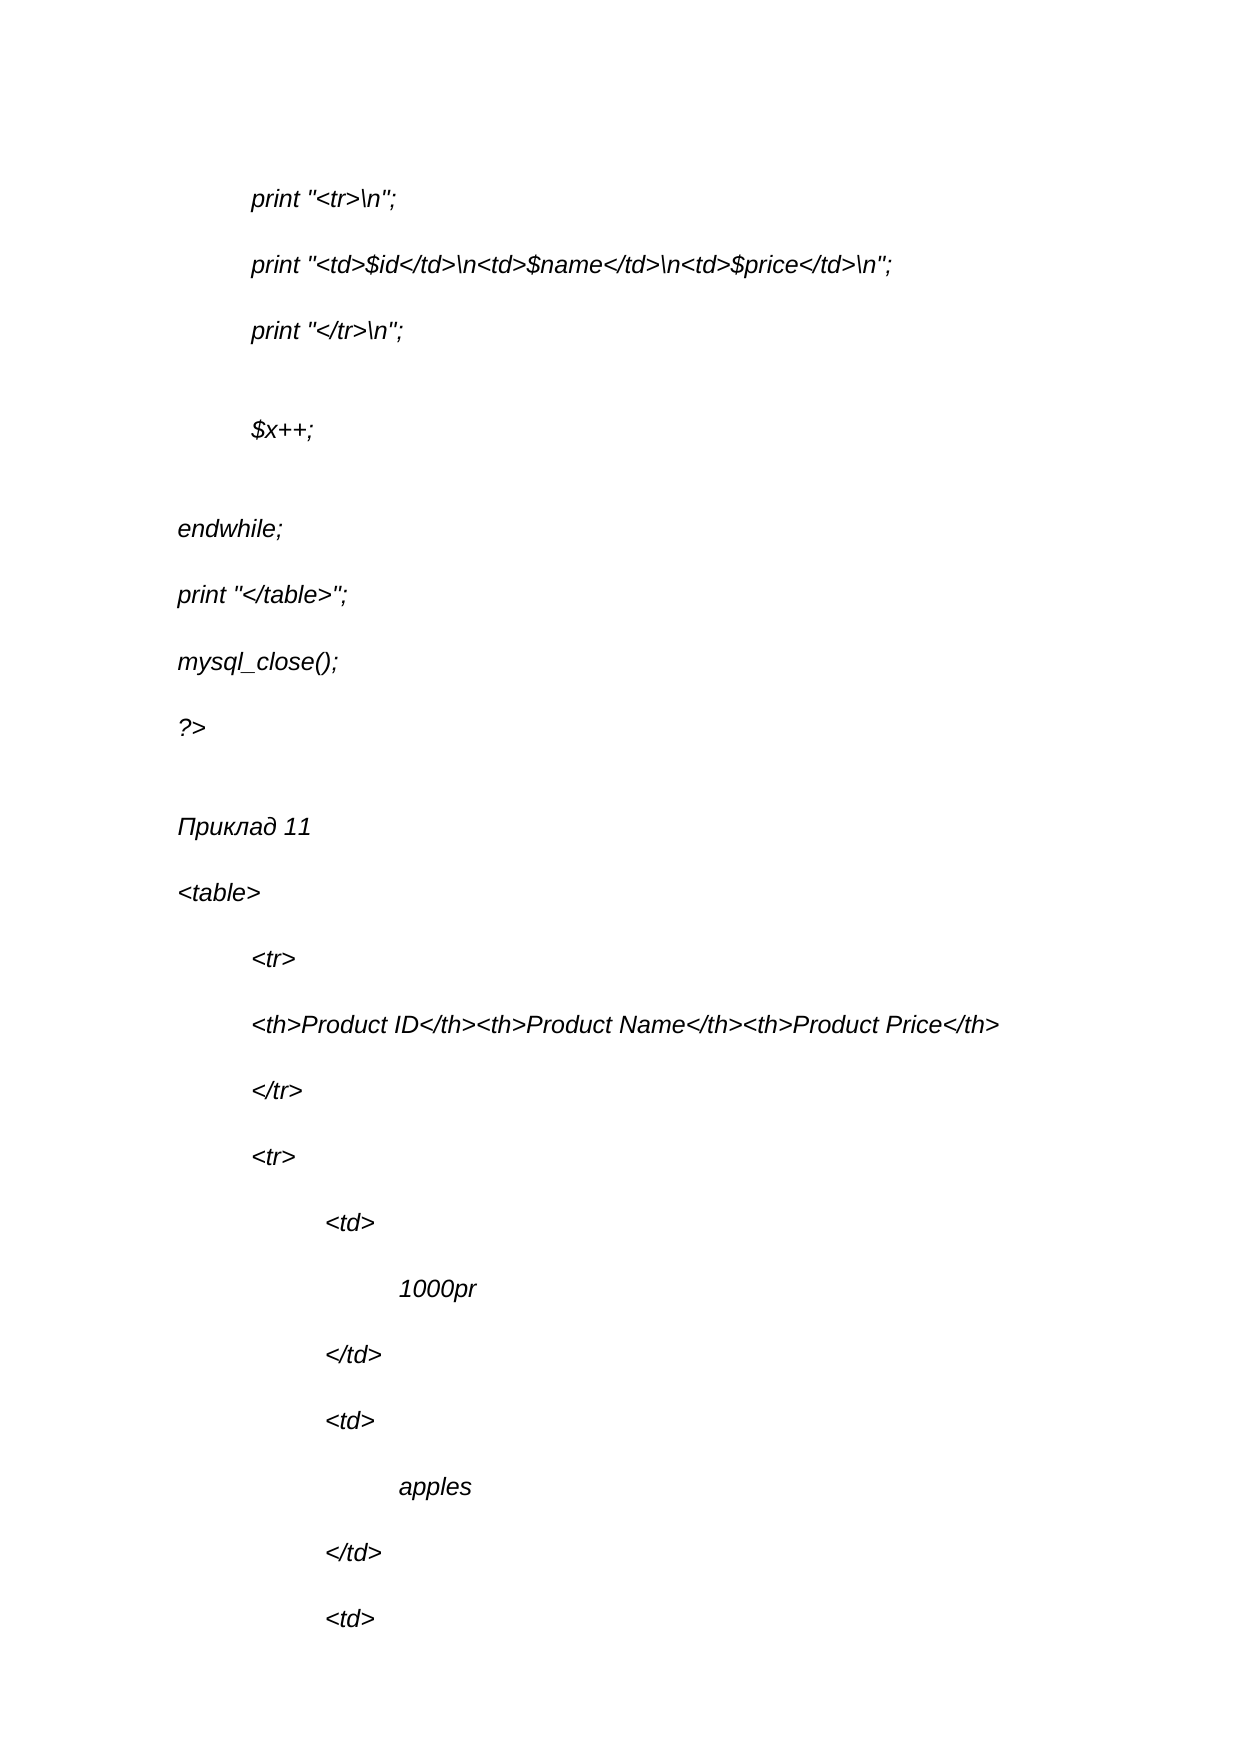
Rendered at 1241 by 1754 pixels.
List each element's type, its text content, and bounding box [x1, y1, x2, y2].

text print "</tr>\n"; [177, 316, 1152, 345]
text apples [177, 1472, 1152, 1501]
text Приклад 11 [177, 812, 1152, 840]
text </td> [177, 1340, 1152, 1369]
text </tr> [177, 1076, 1152, 1104]
text <table> [177, 878, 1152, 906]
text <td> [177, 1604, 1152, 1633]
text print "</table>"; [177, 580, 1152, 609]
text <td> [177, 1406, 1152, 1435]
text <tr> [177, 944, 1152, 972]
text print "<td>$id</td>\n<td>$name</td>\n<td>$price</td>\n"; [177, 250, 1152, 279]
text ?> [177, 712, 1152, 741]
text mysql_close(); [177, 646, 1152, 675]
text 1000pr [177, 1274, 1152, 1303]
text <tr> [177, 1142, 1152, 1171]
text </td> [177, 1538, 1152, 1567]
text <th>Product ID</th><th>Product Name</th><th>Product Price</th> [177, 1010, 1152, 1038]
text print "<tr>\n"; [177, 184, 1152, 213]
text endwhile; [177, 514, 1152, 543]
text <td> [177, 1208, 1152, 1237]
text $x++; [177, 415, 1152, 444]
